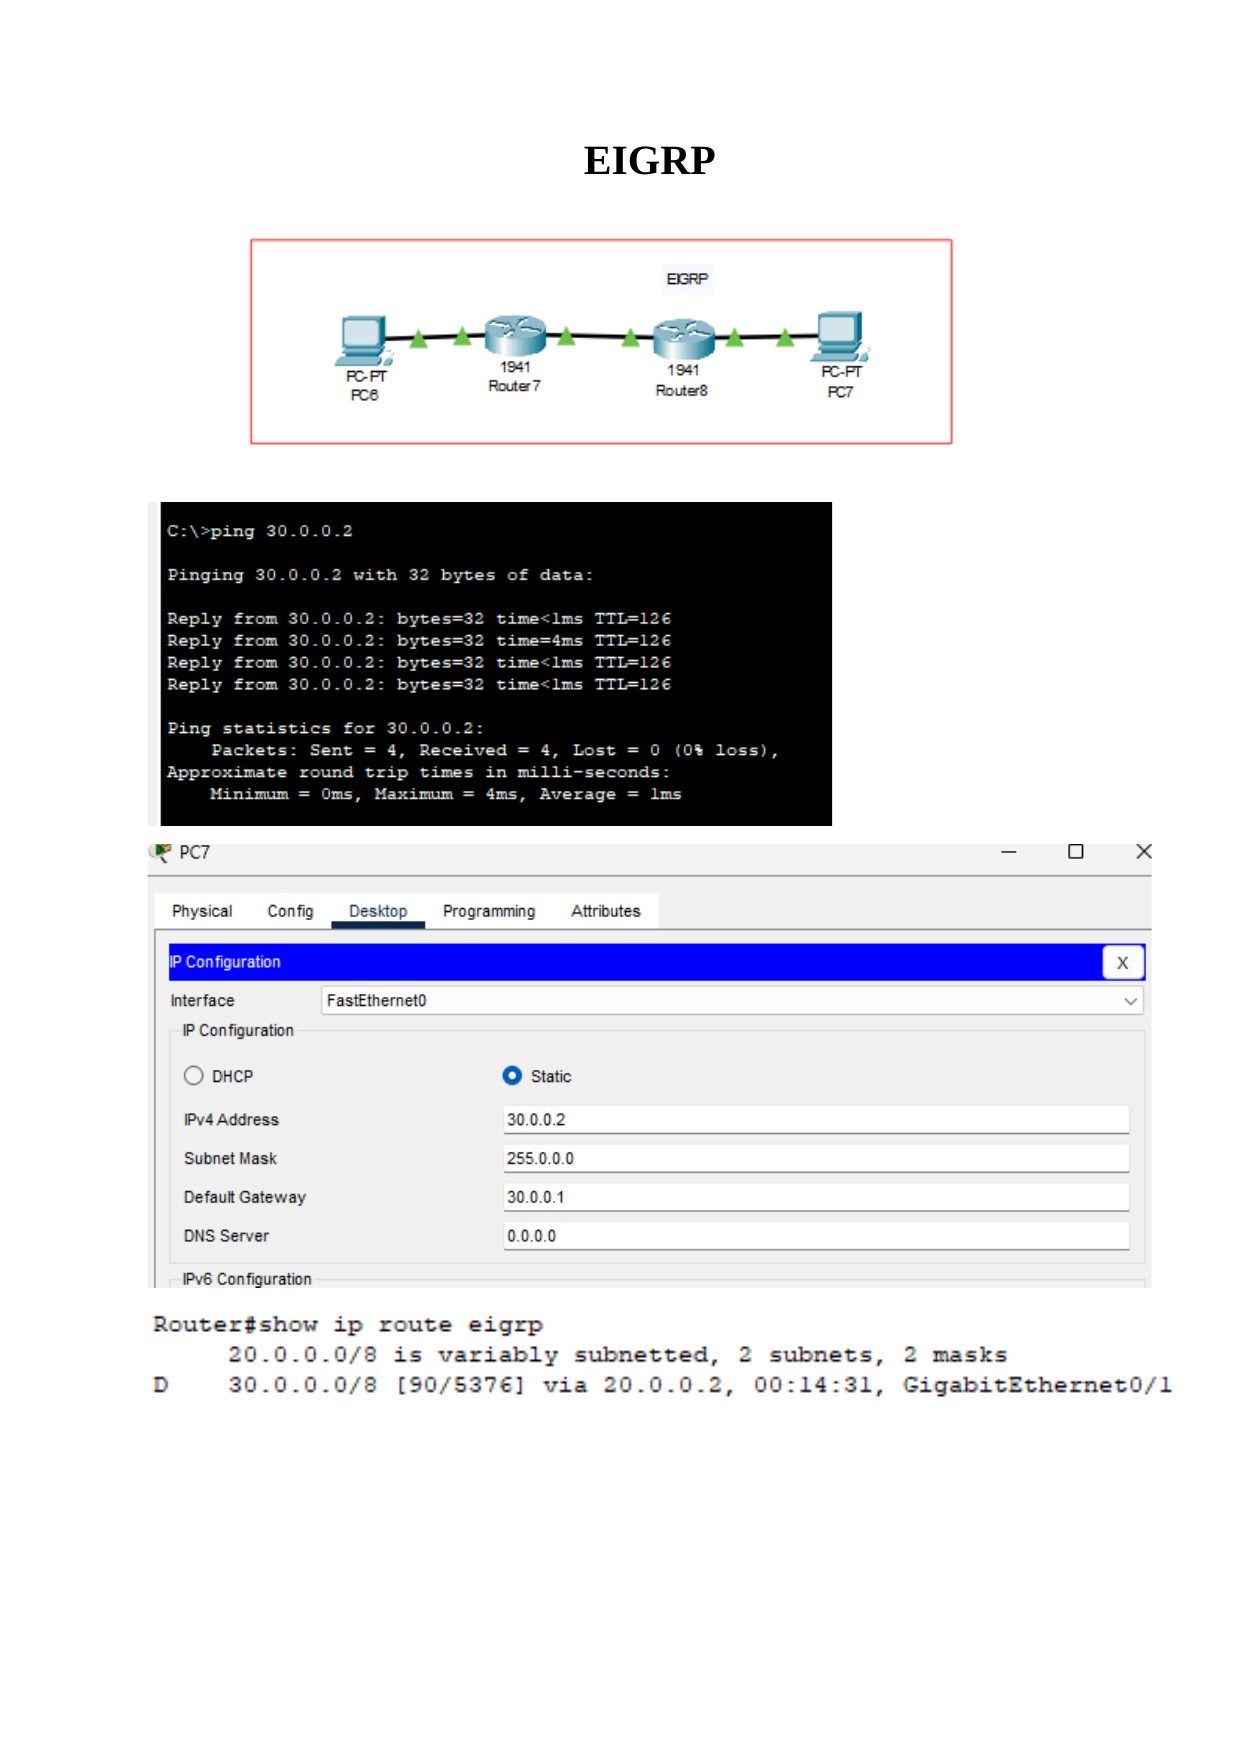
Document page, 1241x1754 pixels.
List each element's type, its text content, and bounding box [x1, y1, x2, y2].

picture [147, 502, 833, 826]
picture [147, 844, 1152, 1288]
text EIGRP [148, 135, 1152, 183]
picture [207, 203, 1092, 484]
picture [147, 1306, 1234, 1423]
